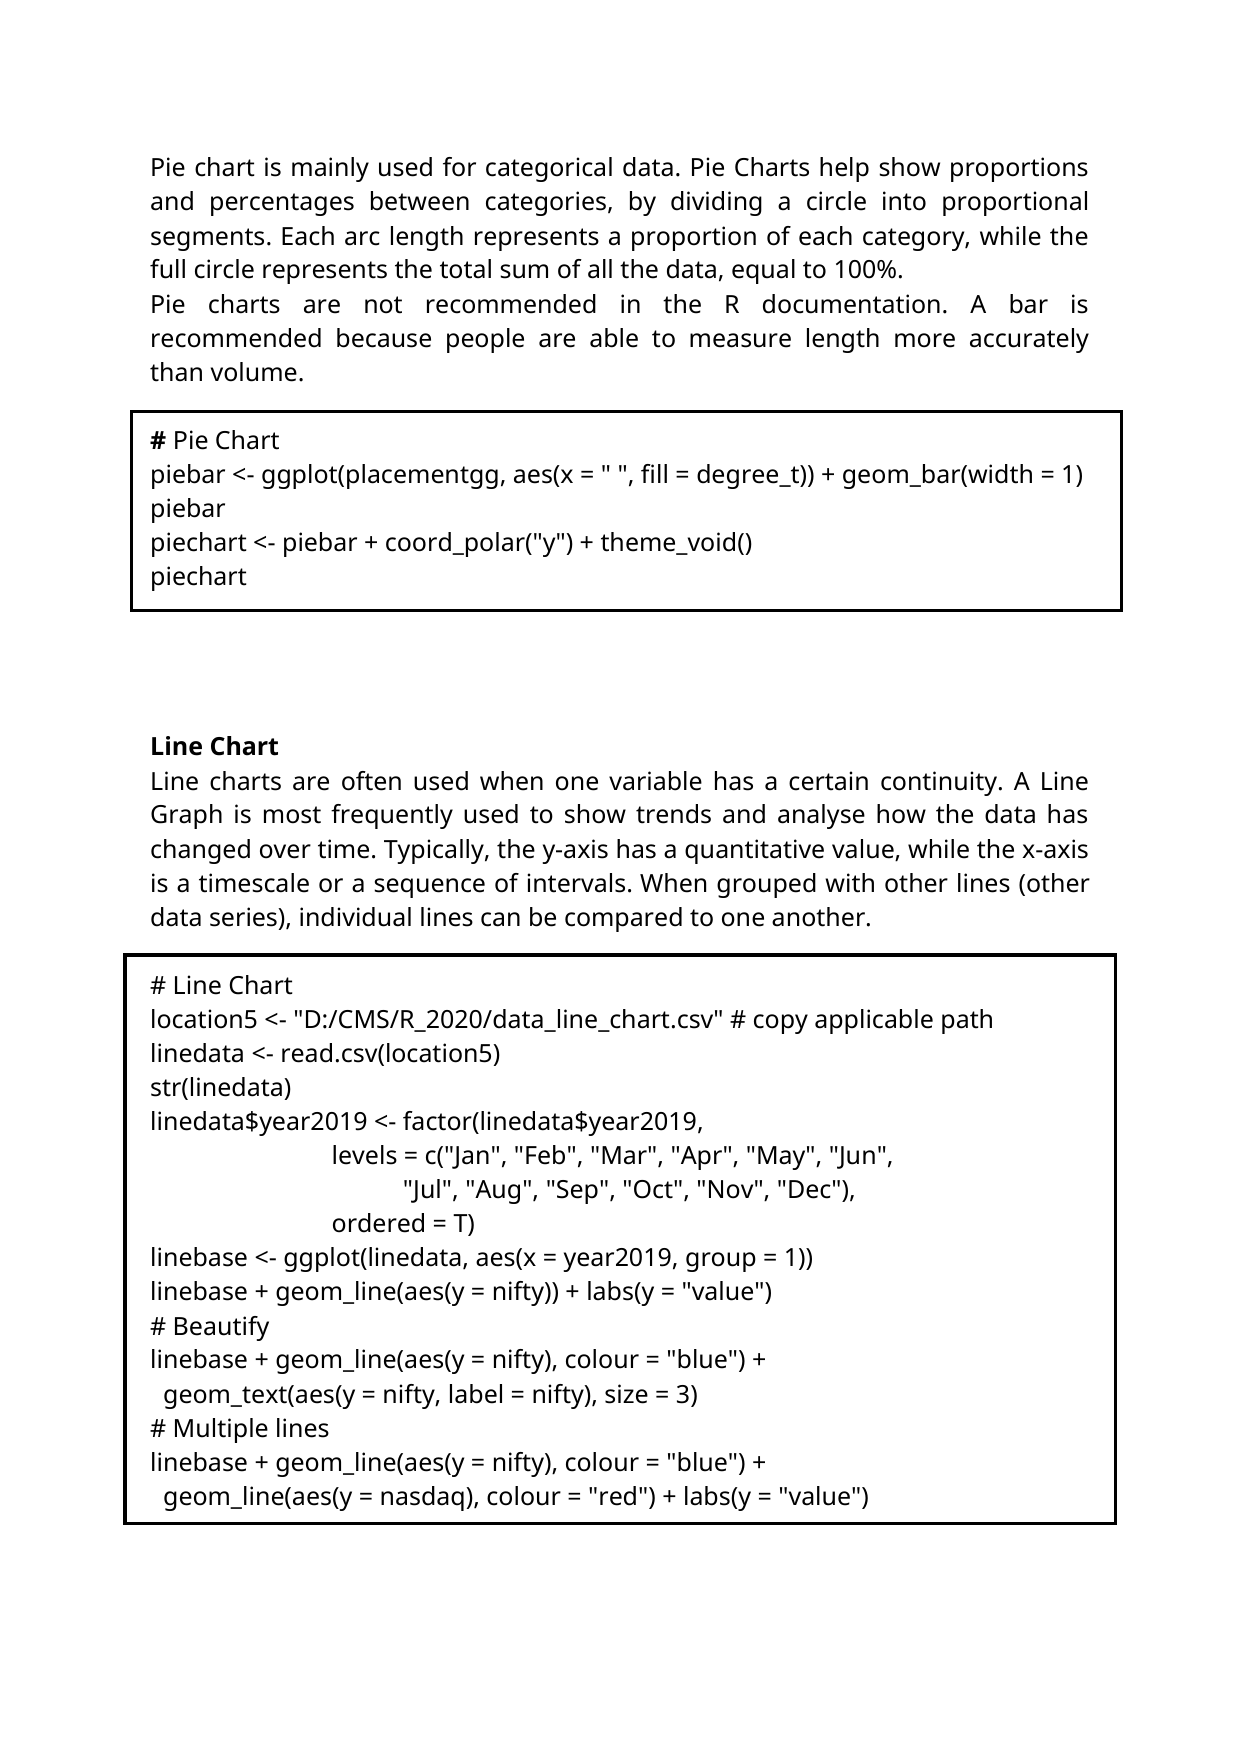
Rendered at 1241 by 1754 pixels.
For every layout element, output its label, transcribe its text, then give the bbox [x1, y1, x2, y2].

text piechart [150, 559, 1090, 593]
text linebase + geom_line(aes(y = nifty), colour = "blue") + [150, 1342, 1090, 1376]
text piebar <- ggplot(placementgg, aes(x = " ", fill = degree_t)) + geom_bar(width = 1) [150, 457, 1090, 491]
text linebase <- ggplot(linedata, aes(x = year2019, group = 1)) [150, 1240, 1090, 1274]
text location5 <- "D:/CMS/R_2020/data_line_chart.csv" # copy applicable path [150, 1002, 1090, 1036]
text # Pie Chart [150, 422, 1090, 457]
text # Line Chart [150, 967, 1090, 1002]
text Pie chart is mainly used for categorical data. Pie Charts help show proportions and percentages between categories, by dividing a circle into proportional segments. Each arc length represents a proportion of each category, while the full circle represents the total sum of all the data, equal to 100%. [150, 150, 1090, 286]
text geom_line(aes(y = nasdaq), colour = "red") + labs(y = "value") [150, 1478, 1090, 1512]
text "Jul", "Aug", "Sep", "Oct", "Nov", "Dec"), [150, 1172, 1090, 1206]
text linebase + geom_line(aes(y = nifty), colour = "blue") + [150, 1444, 1090, 1478]
text linebase + geom_line(aes(y = nifty)) + labs(y = "value") [150, 1274, 1090, 1308]
text Line Chart [150, 729, 1090, 763]
text Pie charts are not recommended in the R documentation. A bar is recommended because people are able to measure length more accurately than volume. [150, 286, 1090, 388]
text piebar [150, 491, 1090, 525]
text Line charts are often used when one variable has a certain continuity. A Line Graph is most frequently used to show trends and analyse how the data has changed over time. Typically, the y-axis has a quantitative value, while the x-axis is a timescale or a sequence of intervals. When grouped with other lines (other data series), individual lines can be compared to one another. [150, 763, 1090, 933]
text linedata$year2019 <- factor(linedata$year2019, [150, 1104, 1090, 1138]
text str(linedata) [150, 1070, 1090, 1104]
text levels = c("Jan", "Feb", "Mar", "Apr", "May", "Jun", [150, 1138, 1090, 1172]
text piechart <- piebar + coord_polar("y") + theme_void() [150, 525, 1090, 559]
text # Beautify [150, 1308, 1090, 1342]
text # Multiple lines [150, 1410, 1090, 1444]
text geom_text(aes(y = nifty, label = nifty), size = 3) [150, 1376, 1090, 1410]
text linedata <- read.csv(location5) [150, 1036, 1090, 1070]
text ordered = T) [150, 1206, 1090, 1240]
